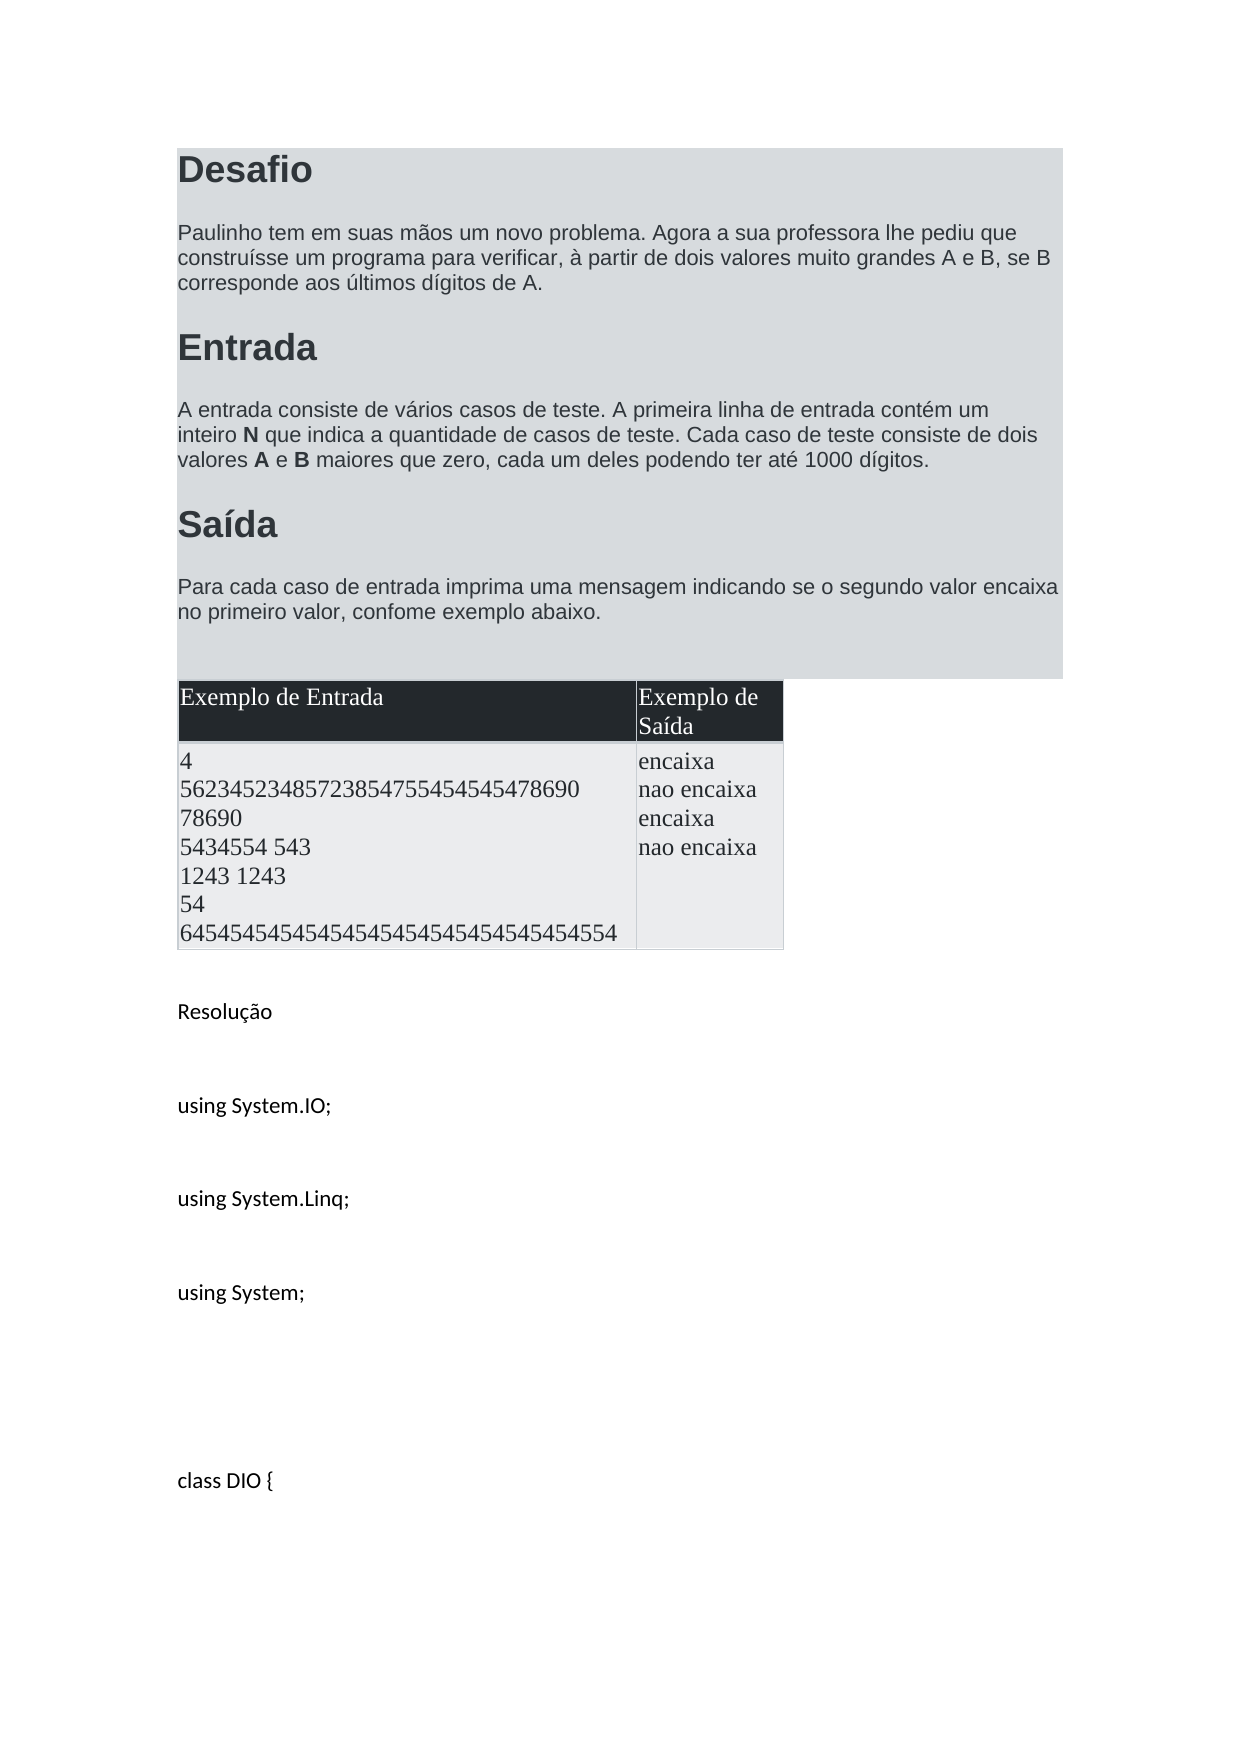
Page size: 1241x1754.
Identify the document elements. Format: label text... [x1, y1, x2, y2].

text A entrada consiste de vários casos de teste. A primeira linha de entrada contém um inteiro N que indica a quantidade de casos de teste. Cada caso de teste consiste de dois valores A e B maiores que zero, cada um deles podendo ter até 1000 dígitos. [177, 397, 1063, 473]
text Paulinho tem em suas mãos um novo problema. Agora a sua professora lhe pediu que construísse um programa para verificar, à partir de dois valores muito grandes A e B, se B corresponde aos últimos dígitos de A. [177, 220, 1063, 296]
text using System.IO; [177, 1091, 1063, 1119]
text Para cada caso de entrada imprima uma mensagem indicando se o segundo valor encaixa no primeiro valor, confome exemplo abaixo. [177, 574, 1063, 624]
text class DIO { [177, 1466, 1063, 1494]
text using System.Linq; [177, 1184, 1063, 1212]
table_cell 4 56234523485723854755454545478690 78690 5434554 543 1243 1243 54 64545454545454545454545454545454554 [179, 744, 636, 948]
text Saída [177, 502, 1063, 545]
text Resolução [177, 997, 1063, 1025]
text Desafio [177, 148, 1063, 191]
table_cell encaixa nao encaixa encaixa nao encaixa [637, 744, 783, 948]
table_header Exemplo de Entrada [179, 681, 636, 741]
text Entrada [177, 325, 1063, 368]
table_header Exemplo de Saída [637, 681, 783, 741]
text using System; [177, 1278, 1063, 1306]
